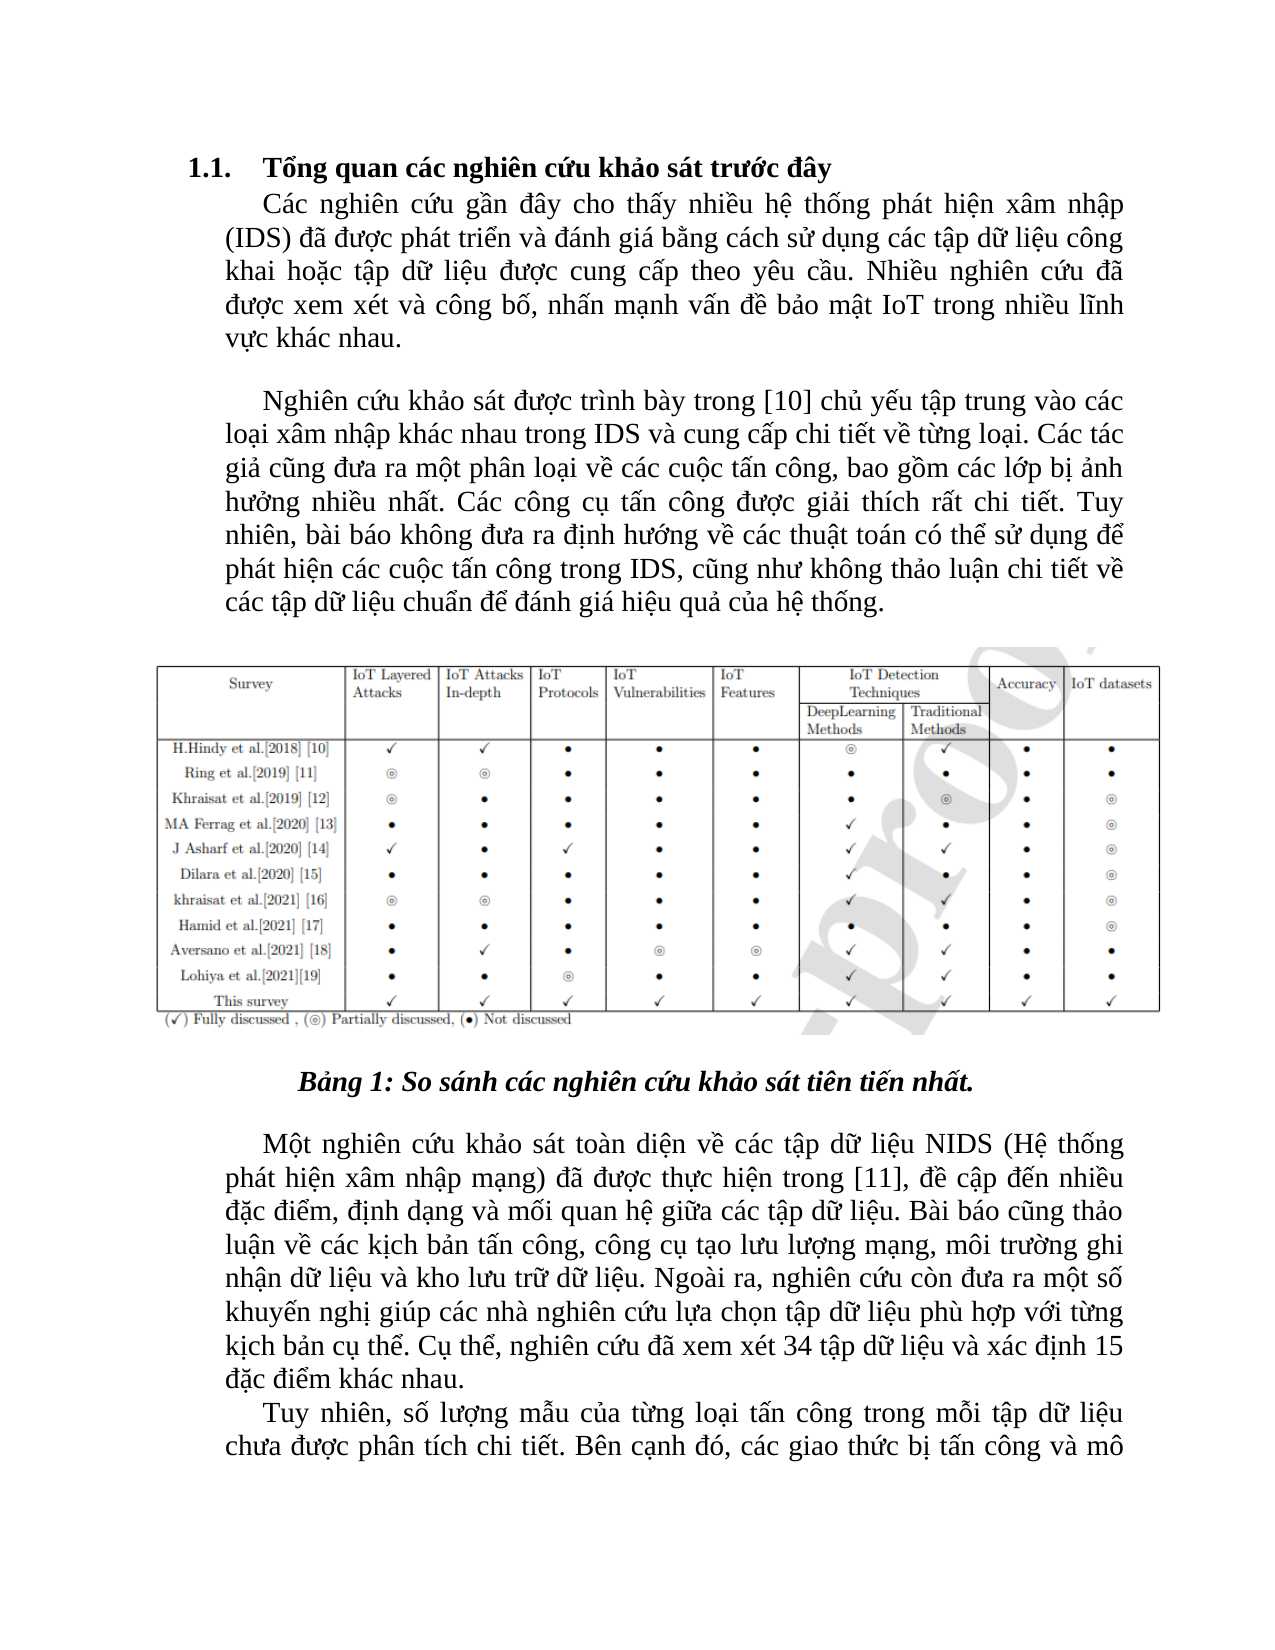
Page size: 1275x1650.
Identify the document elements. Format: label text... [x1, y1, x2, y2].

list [225, 1395, 1125, 1462]
list Tổng quan các nghiên cứu khảo sát trước đây [187, 150, 1125, 183]
text Nghiên cứu khảo sát được trình bày trong [10] chủ yếu tập trung vào các loại xâm nhập khác nhau trong IDS và cung cấp chi tiết về từng loại. Các tác giả cũng đưa ra một phân loại về các cuộc tấn công, bao gồm các lớp bị ảnh hưởng nhiều nhất. Các công cụ tấn công được giải thích rất chi tiết. Tuy nhiên, bài báo không đưa ra định hướng về các thuật toán có thể sử dụng để phát hiện các cuộc tấn công trong IDS, cũng như không thảo luận chi tiết về các tập dữ liệu chuẩn để đánh giá hiệu quả của hệ thống. [225, 383, 1125, 618]
list Các nghiên cứu gần đây cho thấy nhiều hệ thống phát hiện xâm nhập (IDS) đã được phát triển và đánh giá bằng cách sử dụng các tập dữ liệu công khai hoặc tập dữ liệu được cung cấp theo yêu cầu. Nhiều nghiên cứu đã được xem xét và công bố, nhấn mạnh vấn đề bảo mật IoT trong nhiều lĩnh vực khác nhau. [225, 186, 1125, 354]
picture [150, 647, 1179, 1035]
list Một nghiên cứu khảo sát toàn diện về các tập dữ liệu NIDS (Hệ thống phát hiện xâm nhập mạng) đã được thực hiện trong [11], đề cập đến nhiều đặc điểm, định dạng và mối quan hệ giữa các tập dữ liệu. Bài báo cũng thảo luận về các kịch bản tấn công, công cụ tạo lưu lượng mạng, môi trường ghi nhận dữ liệu và kho lưu trữ dữ liệu. Ngoài ra, nghiên cứu còn đưa ra một số khuyến nghị giúp các nhà nghiên cứu lựa chọn tập dữ liệu phù hợp với từng kịch bản cụ thể. Cụ thể, nghiên cứu đã xem xét 34 tập dữ liệu và xác định 15 đặc điểm khác nhau. [225, 1126, 1125, 1395]
text Bảng 1: So sánh các nghiên cứu khảo sát tiên tiến nhất. [150, 1064, 1125, 1097]
